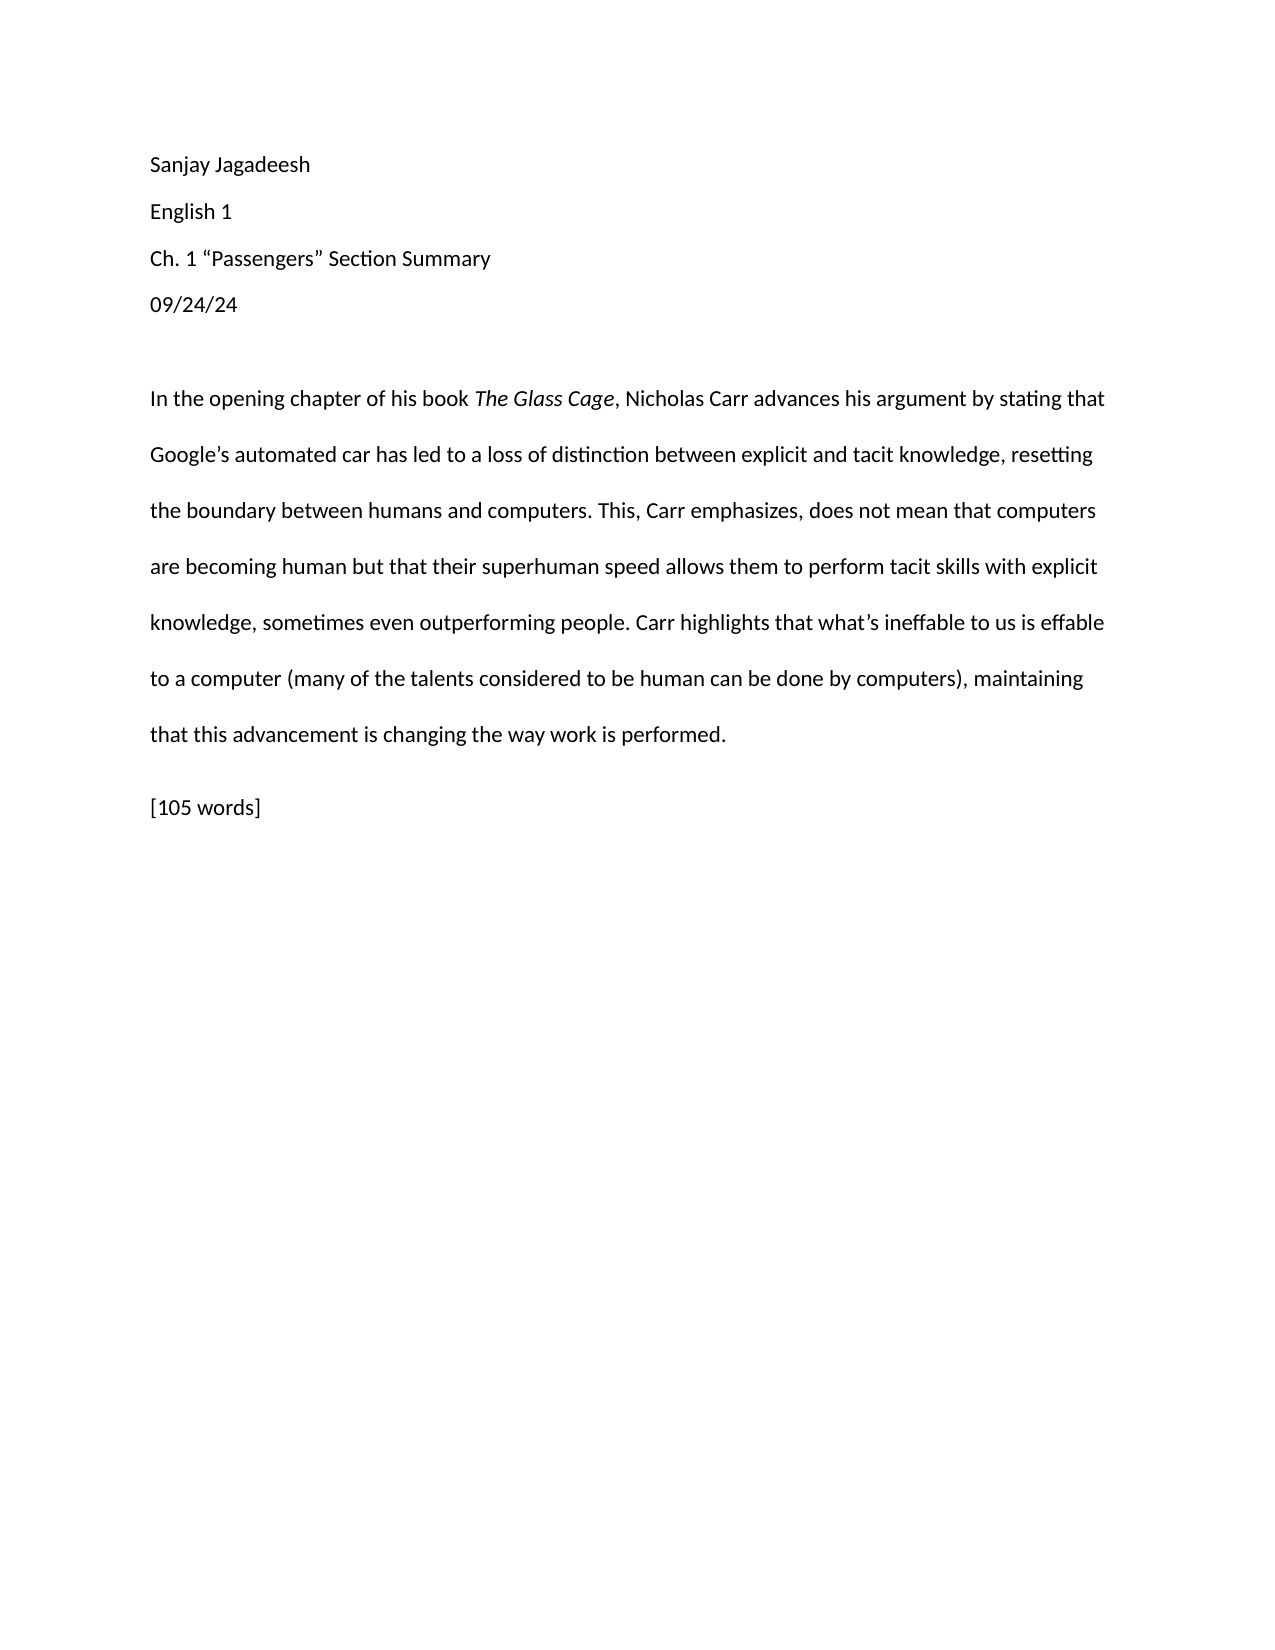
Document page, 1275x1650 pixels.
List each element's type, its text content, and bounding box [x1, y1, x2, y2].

text Sanjay Jagadeesh [150, 150, 1125, 178]
text English 1 [150, 197, 1125, 225]
text 09/24/24 [150, 291, 1125, 319]
text Ch. 1 “Passengers” Section Summary [150, 244, 1125, 272]
text In the opening chapter of his book The Glass Cage, Nicholas Carr advances his argument by stating that Google’s automated car has led to a loss of distinction between explicit and tacit knowledge, resetting the boundary between humans and computers. This, Carr emphasizes, does not mean that computers are becoming human but that their superhuman speed allows them to perform tacit skills with explicit knowledge, sometimes even outperforming people. Carr highlights that what’s ineffable to us is effable to a computer (many of the talents considered to be human can be done by computers), maintaining that this advancement is changing the way work is performed. [150, 384, 1125, 749]
text [105 words] [150, 793, 1125, 821]
